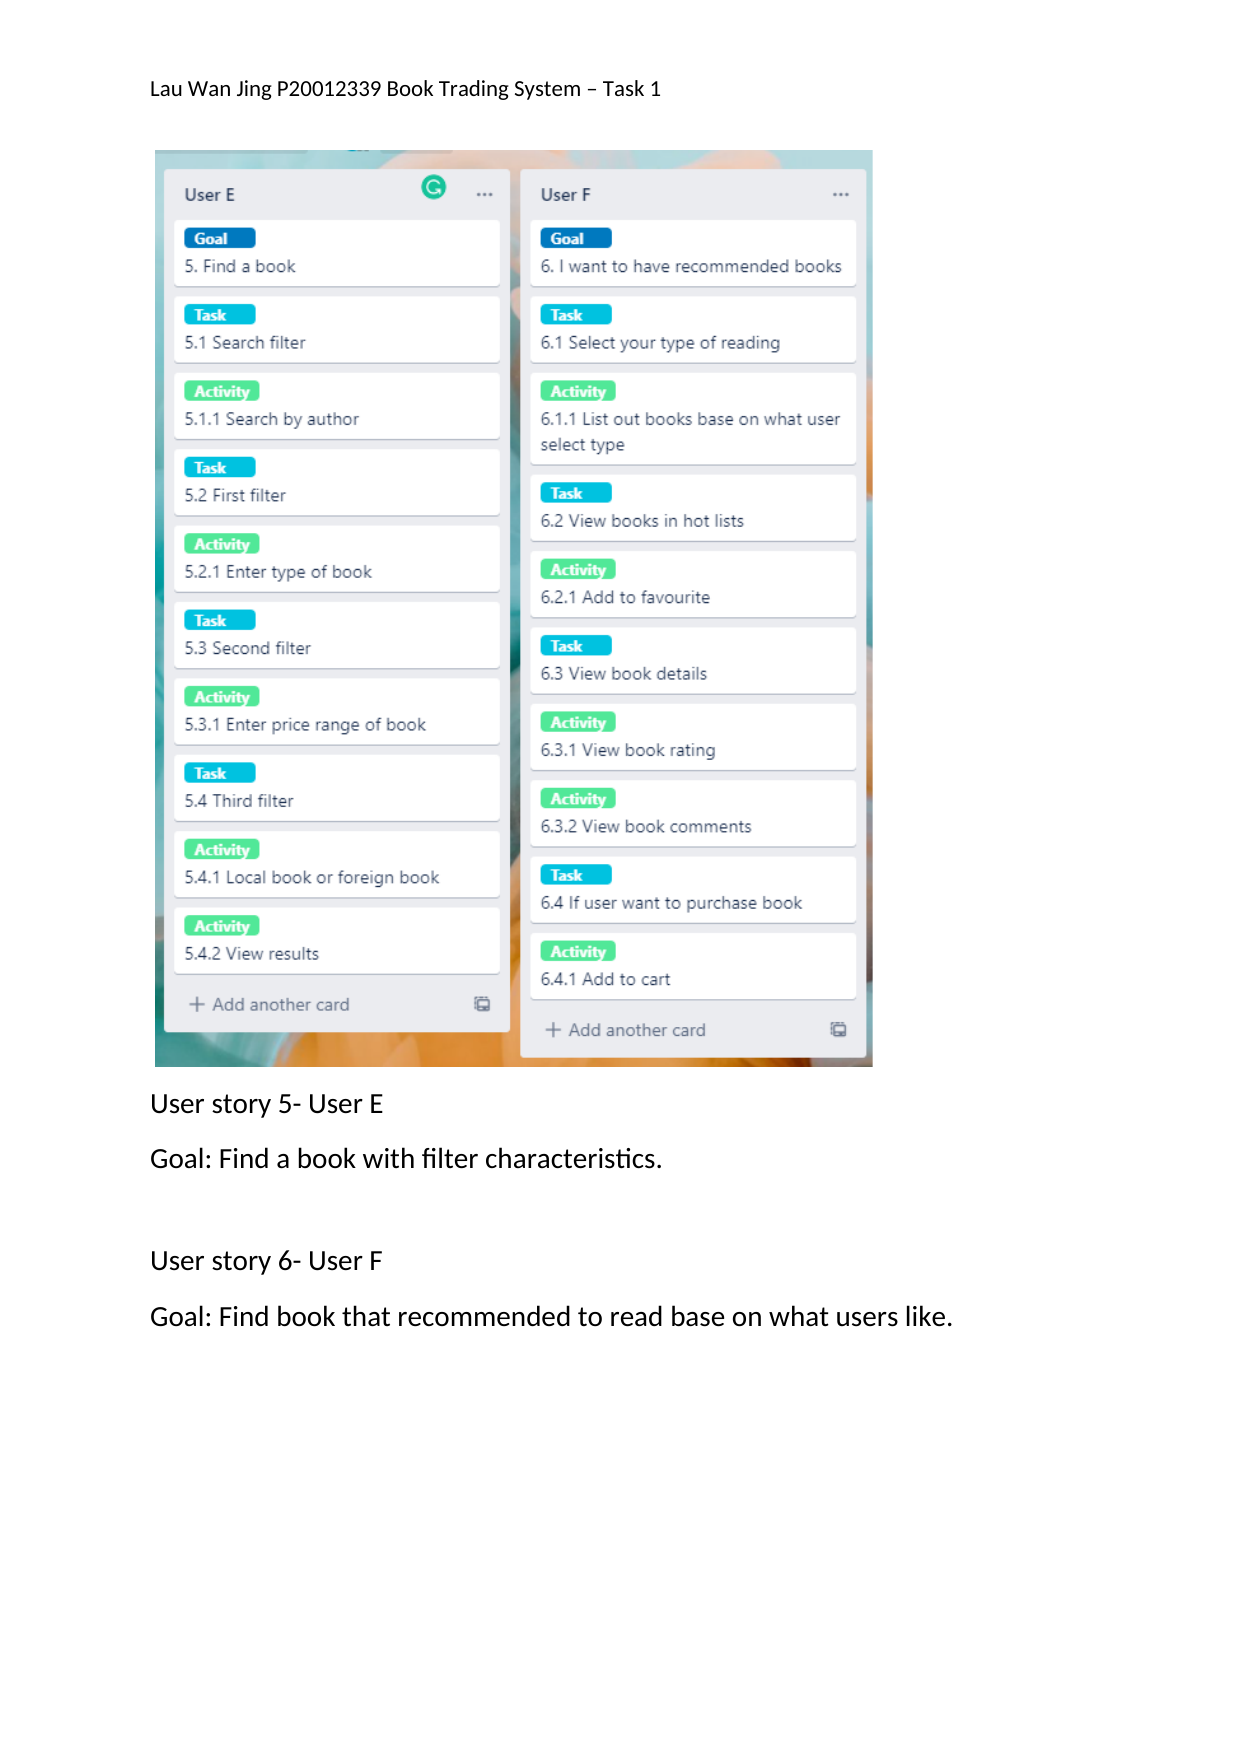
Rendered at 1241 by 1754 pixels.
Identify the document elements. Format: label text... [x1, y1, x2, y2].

picture [155, 150, 873, 1067]
text User story 6- User F [150, 1242, 1090, 1278]
text Goal: Find book that recommended to read base on what users like. [150, 1298, 1090, 1333]
text Goal: Find a book with filter characteristics. [150, 1141, 1090, 1176]
text User story 5- User E [150, 1085, 1090, 1121]
